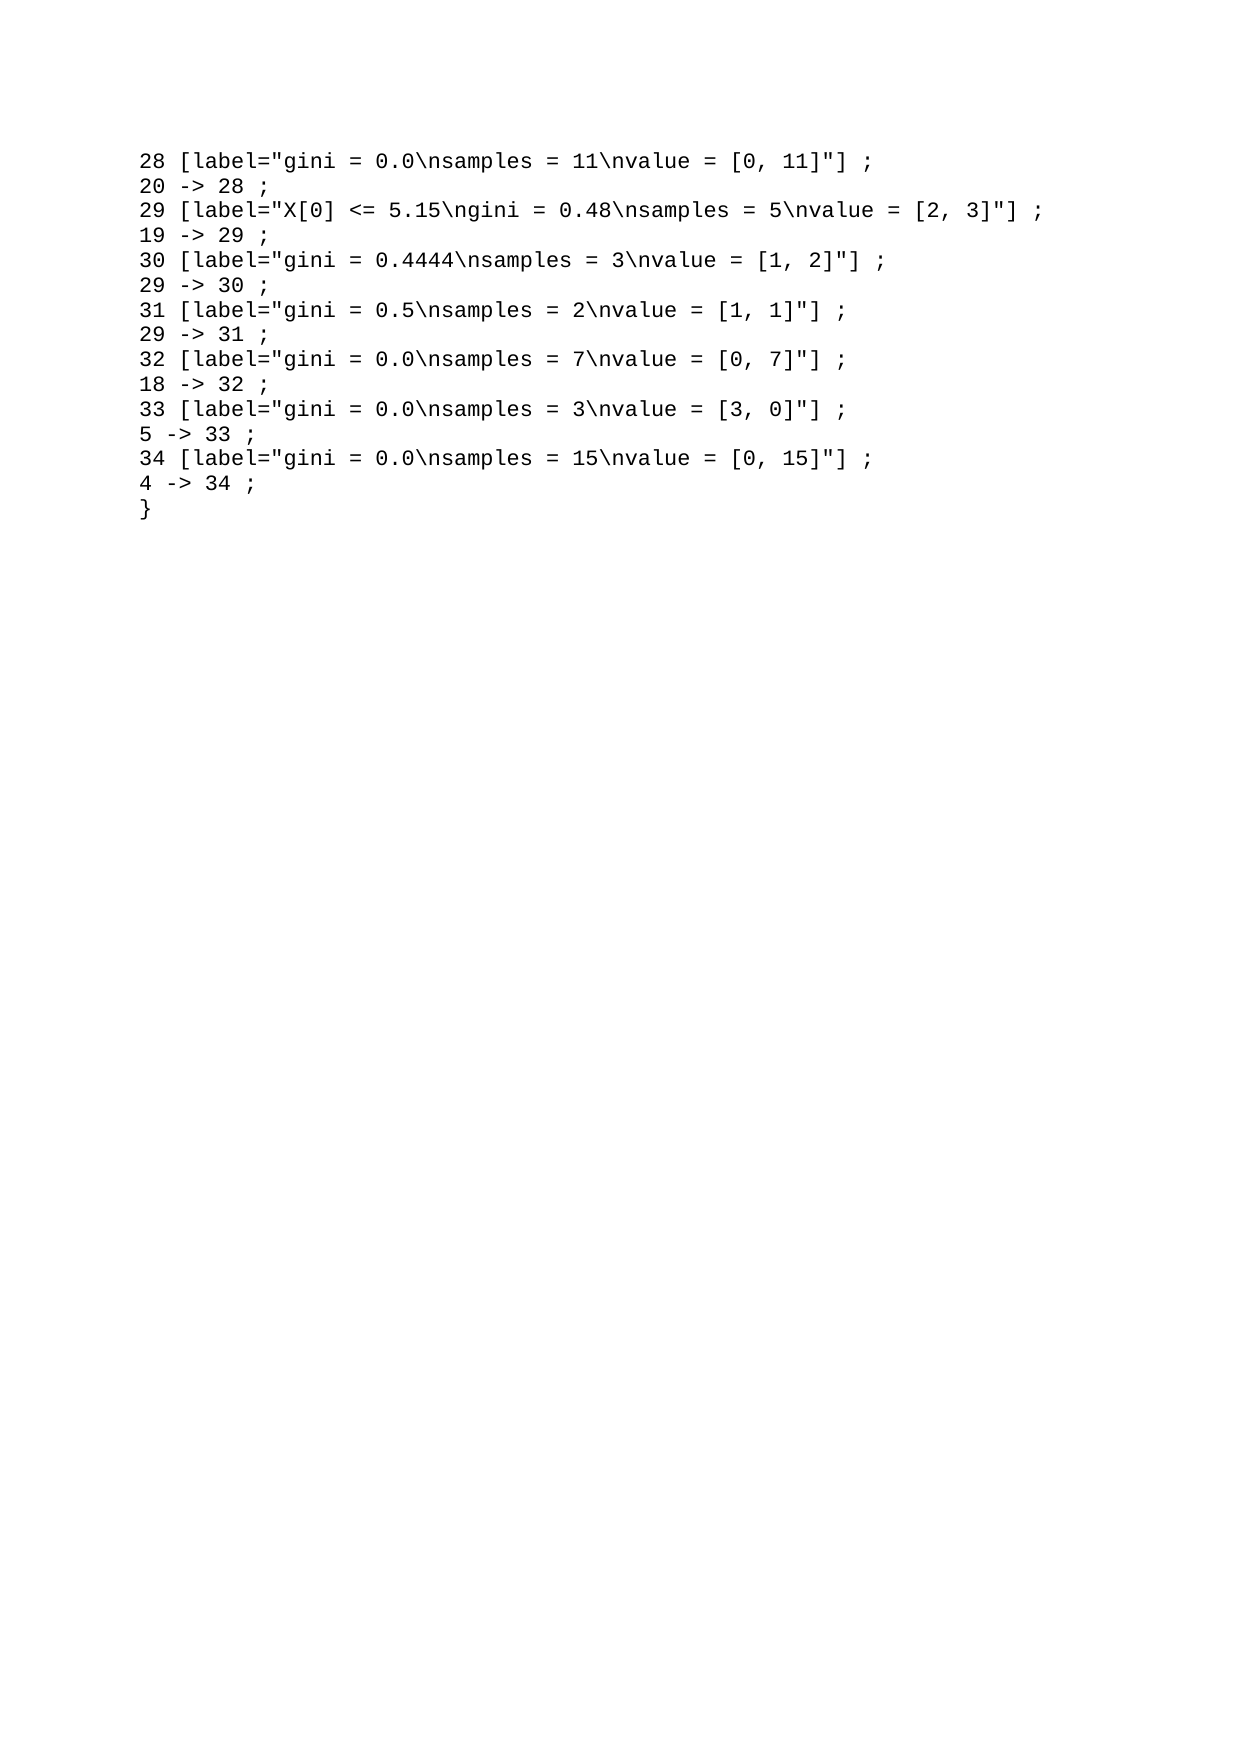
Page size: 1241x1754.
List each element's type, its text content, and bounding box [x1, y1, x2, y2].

text 31 [label="gini = 0.5\nsamples = 2\nvalue = [1, 1]"] ; [139, 299, 1101, 323]
text 5 -> 33 ; [139, 423, 1101, 447]
text 19 -> 29 ; [139, 224, 1101, 249]
text 29 -> 31 ; [139, 323, 1101, 348]
text 29 [label="X[0] <= 5.15\ngini = 0.48\nsamples = 5\nvalue = [2, 3]"] ; [139, 199, 1101, 224]
text 20 -> 28 ; [139, 175, 1101, 199]
text 29 -> 30 ; [139, 274, 1101, 299]
text 18 -> 32 ; [139, 373, 1101, 398]
text 30 [label="gini = 0.4444\nsamples = 3\nvalue = [1, 2]"] ; [139, 249, 1101, 274]
text 33 [label="gini = 0.0\nsamples = 3\nvalue = [3, 0]"] ; [139, 398, 1101, 423]
text } [139, 497, 1101, 522]
text 32 [label="gini = 0.0\nsamples = 7\nvalue = [0, 7]"] ; [139, 348, 1101, 373]
text 34 [label="gini = 0.0\nsamples = 15\nvalue = [0, 15]"] ; [139, 447, 1101, 472]
text 28 [label="gini = 0.0\nsamples = 11\nvalue = [0, 11]"] ; [139, 150, 1101, 175]
text 4 -> 34 ; [139, 472, 1101, 497]
